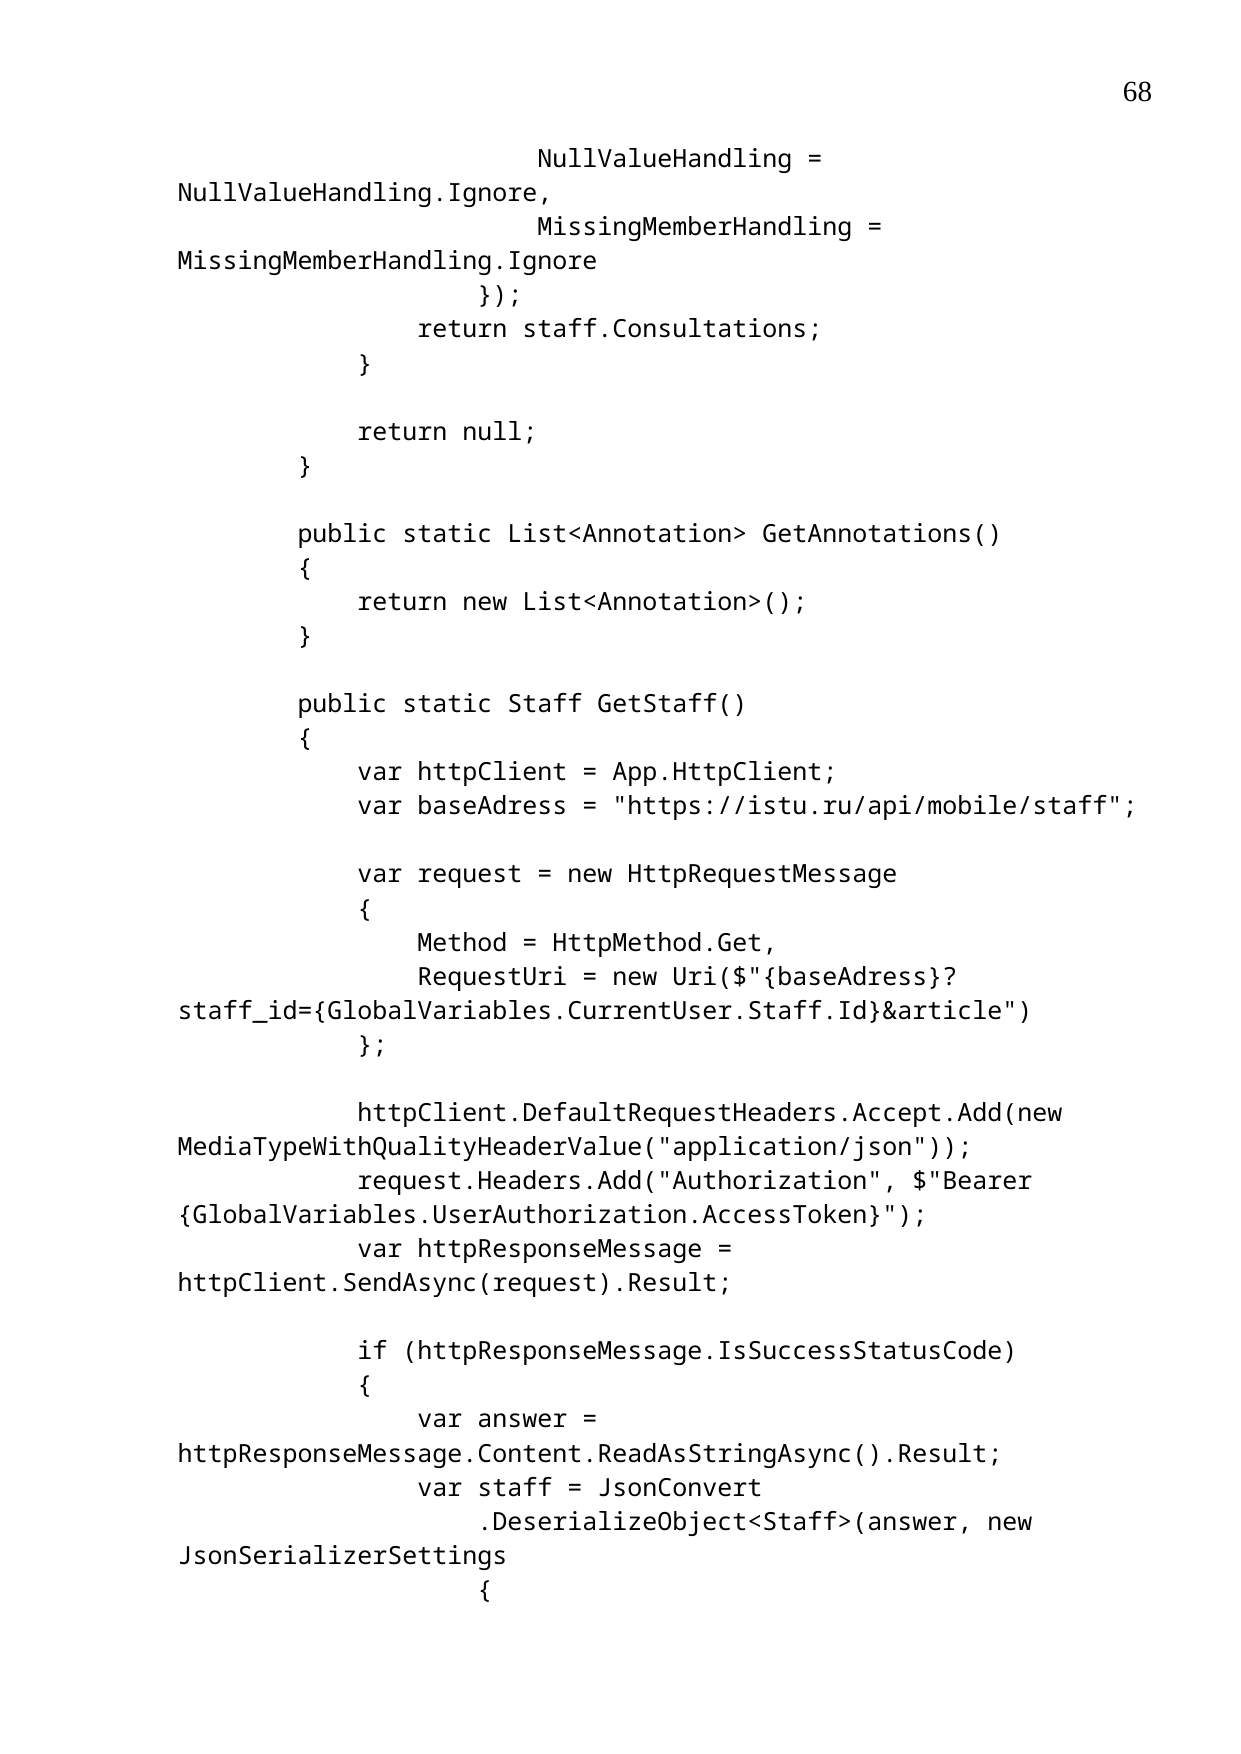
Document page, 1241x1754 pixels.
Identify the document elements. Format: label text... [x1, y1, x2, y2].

text public static List<Annotation> GetAnnotations() [177, 516, 1152, 549]
text var request = new HttpRequestMessage [177, 856, 1152, 890]
text public static Staff GetStaff() [177, 686, 1152, 720]
text var staff = JsonConvert [177, 1469, 1152, 1503]
text { [177, 1367, 1152, 1401]
text }; [177, 1026, 1152, 1061]
text MissingMemberHandling = MissingMemberHandling.Ignore [177, 209, 1152, 277]
text NullValueHandling = NullValueHandling.Ignore, [177, 141, 1152, 209]
text RequestUri = new Uri($"{baseAdress}?staff_id={GlobalVariables.CurrentUser.Staff.Id}&article") [177, 958, 1152, 1026]
text return null; [177, 413, 1152, 447]
text Method = HttpMethod.Get, [177, 924, 1152, 958]
text var answer = httpResponseMessage.Content.ReadAsStringAsync().Result; [177, 1401, 1152, 1469]
text { [177, 720, 1152, 754]
text { [177, 1571, 1152, 1606]
text var httpResponseMessage = httpClient.SendAsync(request).Result; [177, 1231, 1152, 1299]
text { [177, 890, 1152, 924]
text } [177, 345, 1152, 379]
text } [177, 618, 1152, 652]
text return new List<Annotation>(); [177, 584, 1152, 618]
text if (httpResponseMessage.IsSuccessStatusCode) [177, 1333, 1152, 1367]
text { [177, 549, 1152, 584]
text .DeserializeObject<Staff>(answer, new JsonSerializerSettings [177, 1503, 1152, 1571]
text request.Headers.Add("Authorization", $"Bearer {GlobalVariables.UserAuthorization.AccessToken}"); [177, 1163, 1152, 1231]
text var baseAdress = "https://istu.ru/api/mobile/staff"; [177, 788, 1152, 822]
text } [177, 447, 1152, 481]
text var httpClient = App.HttpClient; [177, 754, 1152, 788]
text httpClient.DefaultRequestHeaders.Accept.Add(new MediaTypeWithQualityHeaderValue("application/json")); [177, 1094, 1152, 1163]
text return staff.Consultations; [177, 311, 1152, 345]
text }); [177, 277, 1152, 311]
